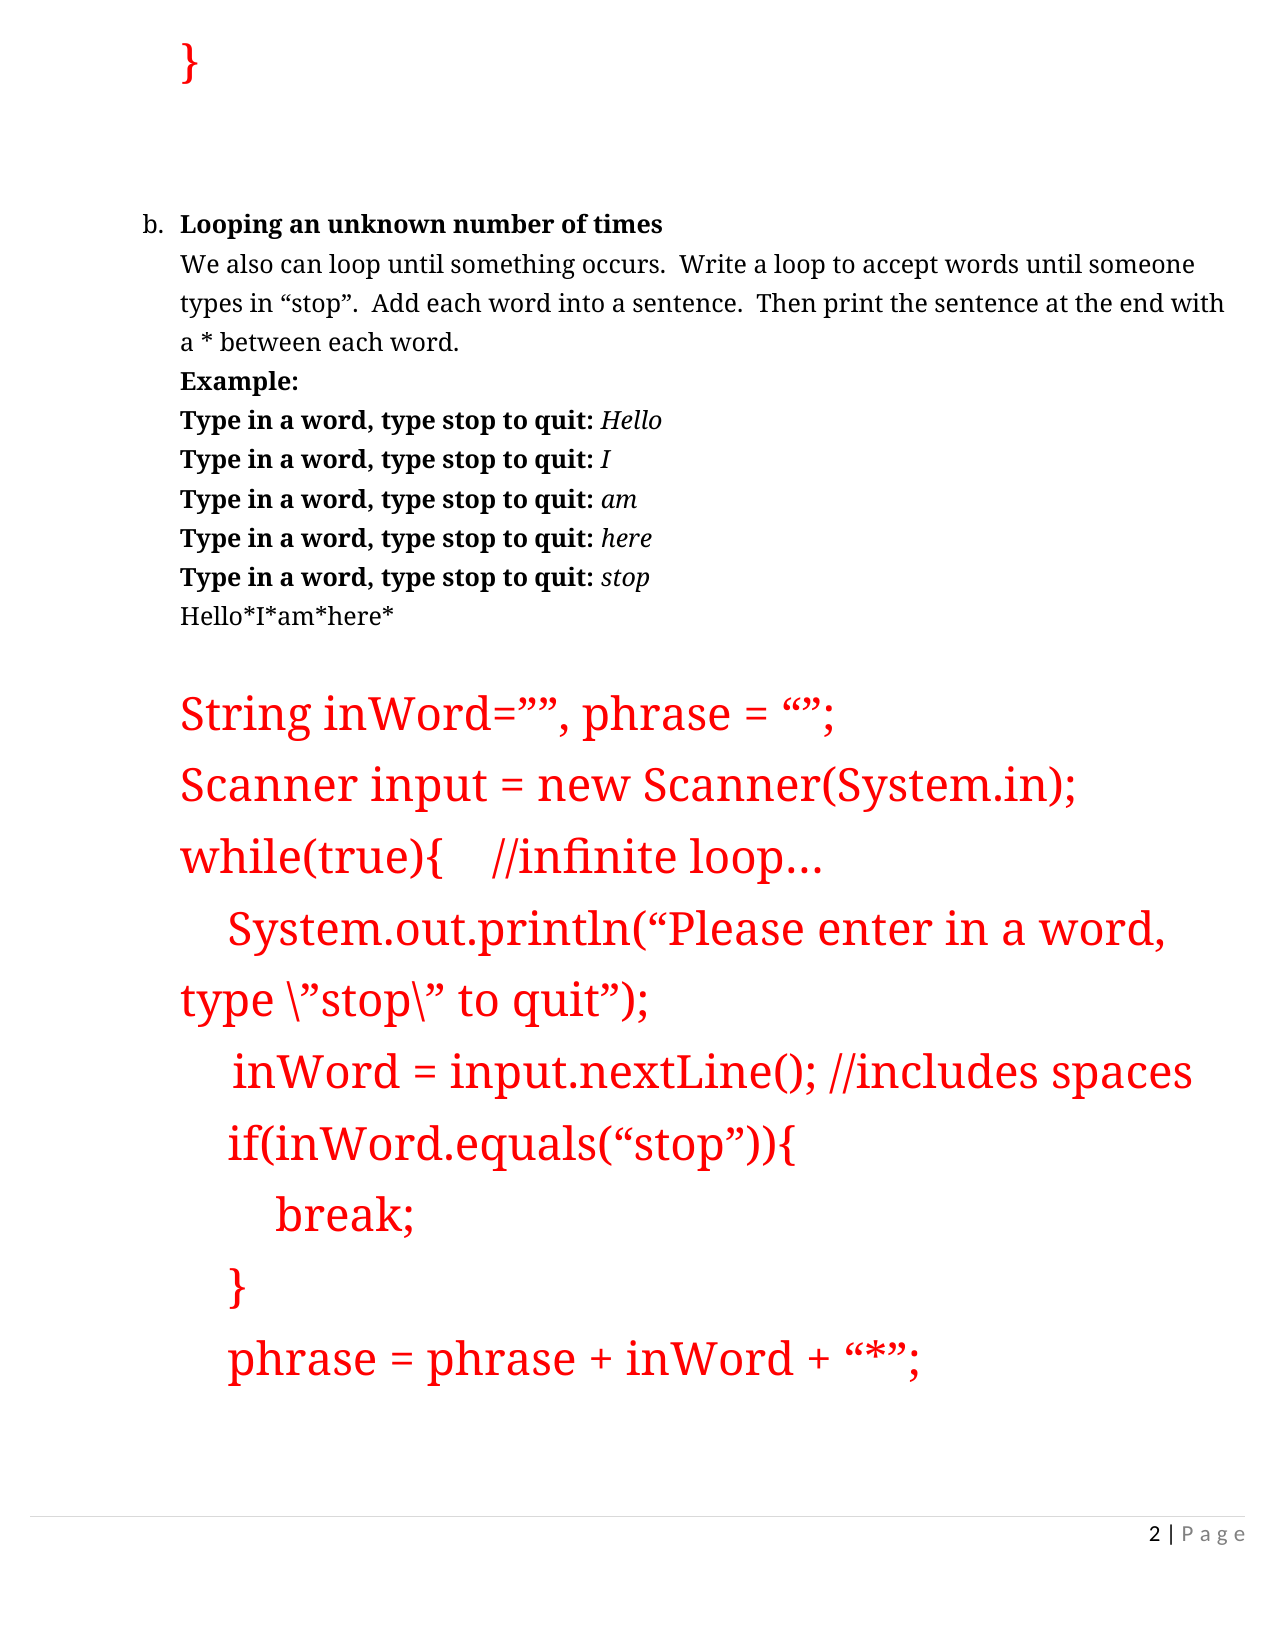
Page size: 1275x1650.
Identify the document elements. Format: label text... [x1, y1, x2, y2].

list String inWord=””, phrase = “”; Scanner input = new Scanner(System.in); while(true){ //infinite loop… System.out.println(“Please enter in a word, type \”stop\” to quit”); [180, 638, 1245, 1030]
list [180, 1039, 1245, 1389]
list Looping an unknown number of times We also can loop until something occurs. Write a loop to accept words until someone types in “stop”. Add each word into a sentence. Then print the sentence at the end with a * between each word. Example: Type in a word, type stop to quit: Hello Type in a word, type stop to quit: I Type in a word, type stop to quit: am Type in a word, type stop to quit: here Type in a word, type stop to quit: stop Hello*I*am*here* [142, 207, 1245, 633]
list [142, 30, 1245, 203]
